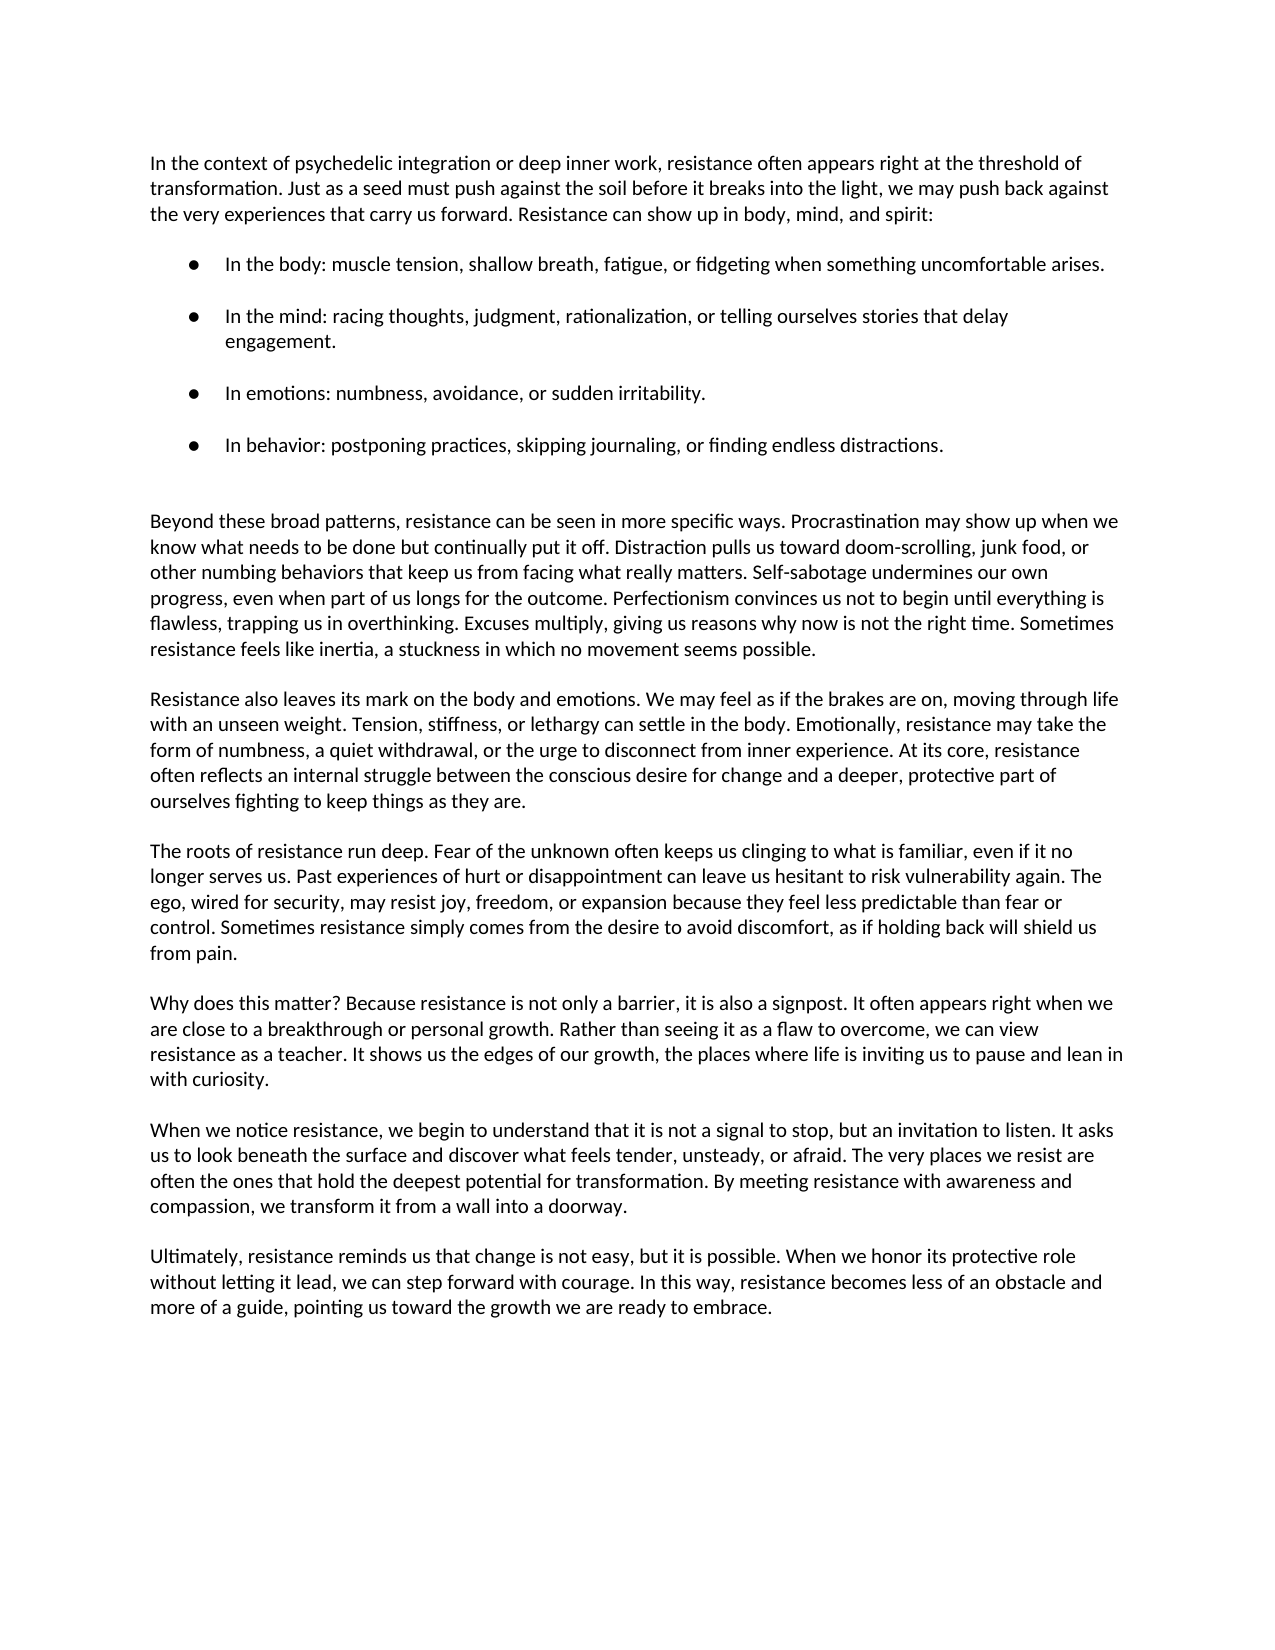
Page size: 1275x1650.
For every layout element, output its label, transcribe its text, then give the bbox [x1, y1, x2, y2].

list In behavior: postponing practices, skipping journaling, or finding endless distractions. [187, 432, 1125, 484]
text Resistance also leaves its mark on the body and emotions. We may feel as if the brakes are on, moving through life with an unseen weight. Tension, stiffness, or lethargy can settle in the body. Emotionally, resistance may take the form of numbness, a quiet withdrawal, or the urge to disconnect from inner experience. At its core, resistance often reflects an internal struggle between the conscious desire for change and a deeper, protective part of ourselves fighting to keep things as they are. [150, 686, 1125, 813]
list In emotions: numbness, avoidance, or sudden irritability. [187, 380, 1125, 432]
list In the mind: racing thoughts, judgment, rationalization, or telling ourselves stories that delay engagement. [187, 303, 1125, 380]
text Why does this matter? Because resistance is not only a barrier, it is also a signpost. It often appears right when we are close to a breakthrough or personal growth. Rather than seeing it as a flaw to overcome, we can view resistance as a teacher. It shows us the edges of our growth, the places where life is inviting us to pause and lean in with curiosity. [150, 990, 1125, 1092]
list In the body: muscle tension, shallow breath, fatigue, or fidgeting when something uncomfortable arises. [187, 251, 1125, 303]
text Ultimately, resistance reminds us that change is not easy, but it is possible. When we honor its protective role without letting it lead, we can step forward with courage. In this way, resistance becomes less of an obstacle and more of a guide, pointing us toward the growth we are ready to embrace. [150, 1244, 1125, 1320]
text When we notice resistance, we begin to understand that it is not a signal to stop, but an invitation to listen. It asks us to look beneath the surface and discover what feels tender, unsteady, or afraid. The very places we resist are often the ones that hold the deepest potential for transformation. By meeting resistance with awareness and compassion, we transform it from a wall into a doorway. [150, 1117, 1125, 1219]
text In the context of psychedelic integration or deep inner work, resistance often appears right at the threshold of transformation. Just as a seed must push against the soil before it breaks into the light, we may push back against the very experiences that carry us forward. Resistance can show up in body, mind, and spirit: [150, 150, 1125, 226]
text The roots of resistance run deep. Fear of the unknown often keeps us clinging to what is familiar, even if it no longer serves us. Past experiences of hurt or disappointment can leave us hesitant to risk vulnerability again. The ego, wired for security, may resist joy, freedom, or expansion because they feel less predictable than fear or control. Sometimes resistance simply comes from the desire to avoid discomfort, as if holding back will shield us from pain. [150, 838, 1125, 965]
text Beyond these broad patterns, resistance can be seen in more specific ways. Procrastination may show up when we know what needs to be done but continually put it off. Distraction pulls us toward doom-scrolling, junk food, or other numbing behaviors that keep us from facing what really matters. Self-sabotage undermines our own progress, even when part of us longs for the outcome. Perfectionism convinces us not to begin until everything is flawless, trapping us in overthinking. Excuses multiply, giving us reasons why now is not the right time. Sometimes resistance feels like inertia, a stuckness in which no movement seems possible. [150, 509, 1125, 661]
